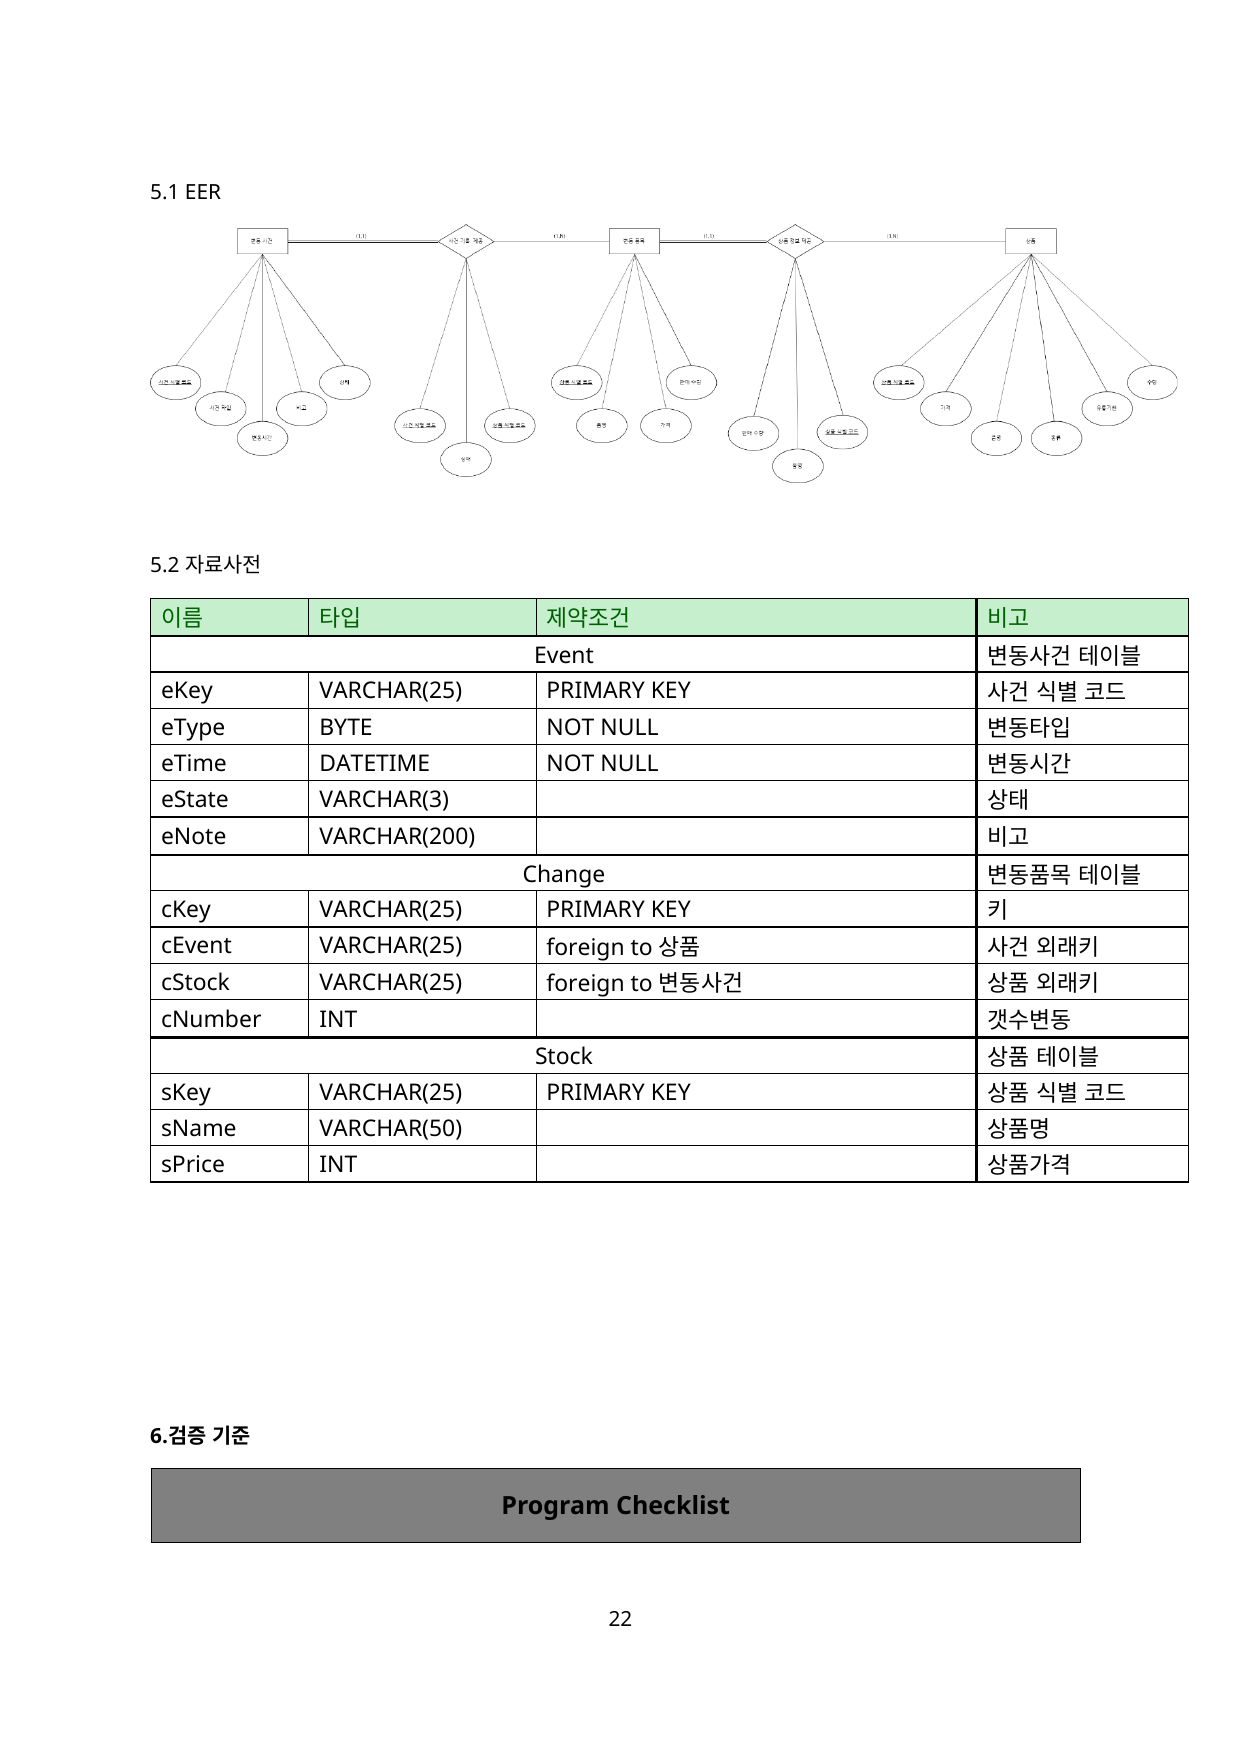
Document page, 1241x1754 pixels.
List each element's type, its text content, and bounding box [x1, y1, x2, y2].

table_cell 상품 테이블 [978, 1039, 1188, 1073]
table_cell VARCHAR(25) [309, 964, 536, 999]
table_header 이름 [151, 599, 308, 635]
table_cell 변동품목 테이블 [978, 856, 1188, 890]
table_cell VARCHAR(25) [309, 891, 536, 926]
table_cell 상품명 [978, 1110, 1188, 1145]
table_cell BYTE [309, 709, 536, 744]
table_cell VARCHAR(25) [309, 1074, 536, 1109]
table_cell sKey [151, 1074, 308, 1109]
table_cell cKey [151, 891, 308, 926]
table_cell INT [309, 1000, 536, 1036]
table_cell PRIMARY KEY [537, 673, 975, 708]
table_cell eTime [151, 745, 308, 780]
table_cell PRIMARY KEY [537, 891, 975, 926]
table_cell INT [309, 1146, 536, 1181]
table_cell 사건 식별 코드 [978, 673, 1188, 708]
table_cell eKey [151, 673, 308, 708]
table_cell 변동사건 테이블 [978, 637, 1188, 671]
table_cell [537, 1000, 975, 1036]
table_cell [537, 781, 975, 816]
table_cell Stock [151, 1039, 975, 1073]
table_cell cStock [151, 964, 308, 999]
table_header 제약조건 [537, 599, 975, 635]
table_cell [537, 818, 975, 854]
text 6.검증 기준 [150, 1419, 1090, 1449]
table_cell [537, 1146, 975, 1181]
table_cell PRIMARY KEY [537, 1074, 975, 1109]
table_cell 상품가격 [978, 1146, 1188, 1181]
table_cell 변동시간 [978, 745, 1188, 780]
table_header 타입 [309, 599, 536, 635]
table_cell sPrice [151, 1146, 308, 1181]
table_cell foreign to 상품 [537, 928, 975, 963]
table_cell sName [151, 1110, 308, 1145]
table_cell Change [151, 856, 975, 890]
table_cell VARCHAR(25) [309, 673, 536, 708]
table_header 비고 [978, 599, 1188, 635]
table_cell 상태 [978, 781, 1188, 816]
table_cell eState [151, 781, 308, 816]
picture [150, 224, 1178, 483]
table_cell 상품 식별 코드 [978, 1074, 1188, 1109]
table_cell cNumber [151, 1000, 308, 1036]
table_cell 비고 [978, 818, 1188, 854]
table_cell VARCHAR(25) [309, 928, 536, 963]
table_cell eNote [151, 818, 308, 854]
text 5.2 자료사전 [150, 548, 1090, 579]
table_cell 키 [978, 891, 1188, 926]
table_header Program Checklist [152, 1469, 1080, 1542]
table_cell NOT NULL [537, 745, 975, 780]
table_cell Event [151, 637, 975, 671]
table_cell foreign to 변동사건 [537, 964, 975, 999]
table_cell 사건 외래키 [978, 928, 1188, 963]
table_cell DATETIME [309, 745, 536, 780]
table_cell VARCHAR(50) [309, 1110, 536, 1145]
table_cell 갯수변동 [978, 1000, 1188, 1036]
text 5.1 EER [150, 177, 1090, 206]
table_cell NOT NULL [537, 709, 975, 744]
table_cell 변동타입 [978, 709, 1188, 744]
table_cell VARCHAR(200) [309, 818, 536, 854]
table_cell 상품 외래키 [978, 964, 1188, 999]
table_cell VARCHAR(3) [309, 781, 536, 816]
table_cell cEvent [151, 928, 308, 963]
table_cell [537, 1110, 975, 1145]
table_cell eType [151, 709, 308, 744]
